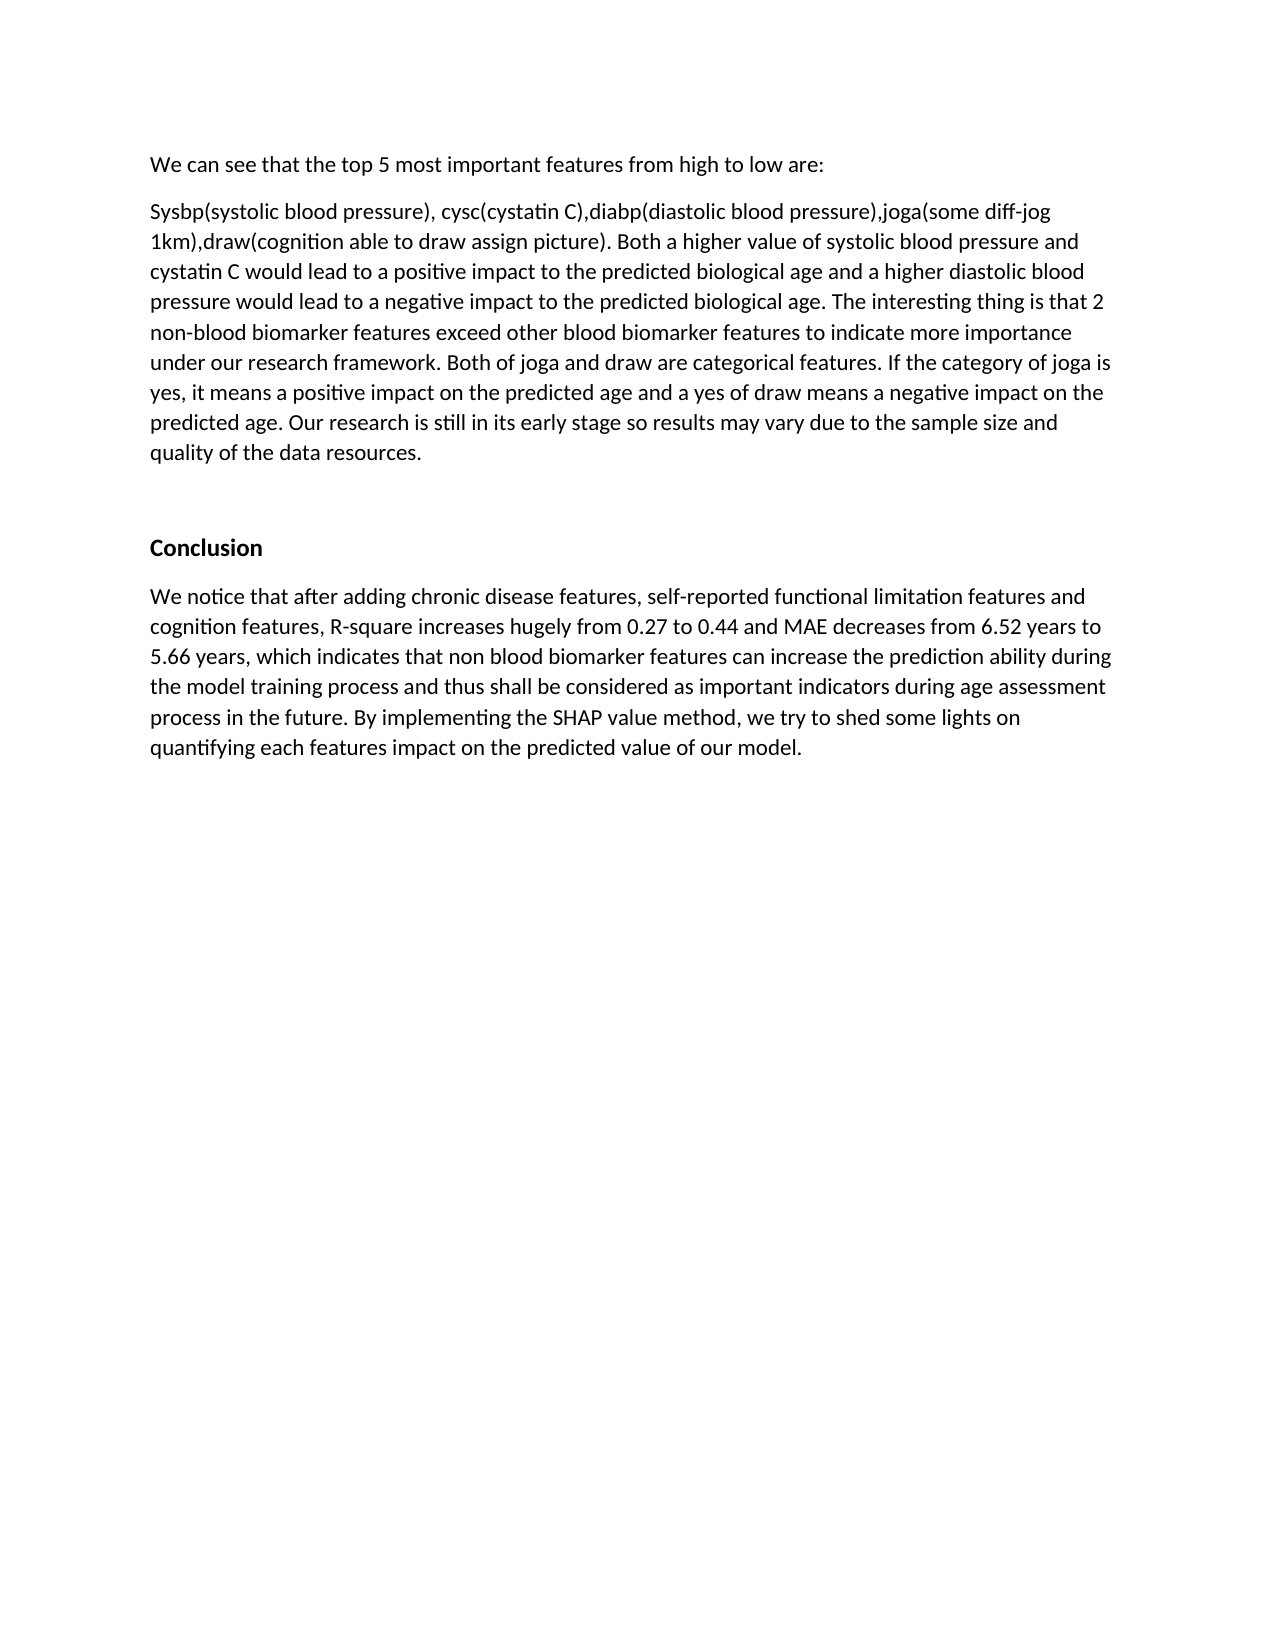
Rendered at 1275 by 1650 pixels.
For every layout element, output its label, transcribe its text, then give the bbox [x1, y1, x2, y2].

text Sysbp(systolic blood pressure), cysc(cystatin C),diabp(diastolic blood pressure),joga(some diff-jog 1km),draw(cognition able to draw assign picture). Both a higher value of systolic blood pressure and cystatin C would lead to a positive impact to the predicted biological age and a higher diastolic blood pressure would lead to a negative impact to the predicted biological age. The interesting thing is that 2 non-blood biomarker features exceed other blood biomarker features to indicate more importance under our research framework. Both of joga and draw are categorical features. If the category of joga is yes, it means a positive impact on the predicted age and a yes of draw means a negative impact on the predicted age. Our research is still in its early stage so results may vary due to the sample size and quality of the data resources. [150, 197, 1125, 467]
text Conclusion [150, 532, 1125, 563]
text We notice that after adding chronic disease features, self-reported functional limitation features and cognition features, R-square increases hugely from 0.27 to 0.44 and MAE decreases from 6.52 years to 5.66 years, which indicates that non blood biomarker features can increase the prediction ability during the model training process and thus shall be considered as important indicators during age assessment process in the future. By implementing the SHAP value method, we try to shed some lights on quantifying each features impact on the predicted value of our model. [150, 582, 1125, 761]
text We can see that the top 5 most important features from high to low are: [150, 150, 1125, 178]
